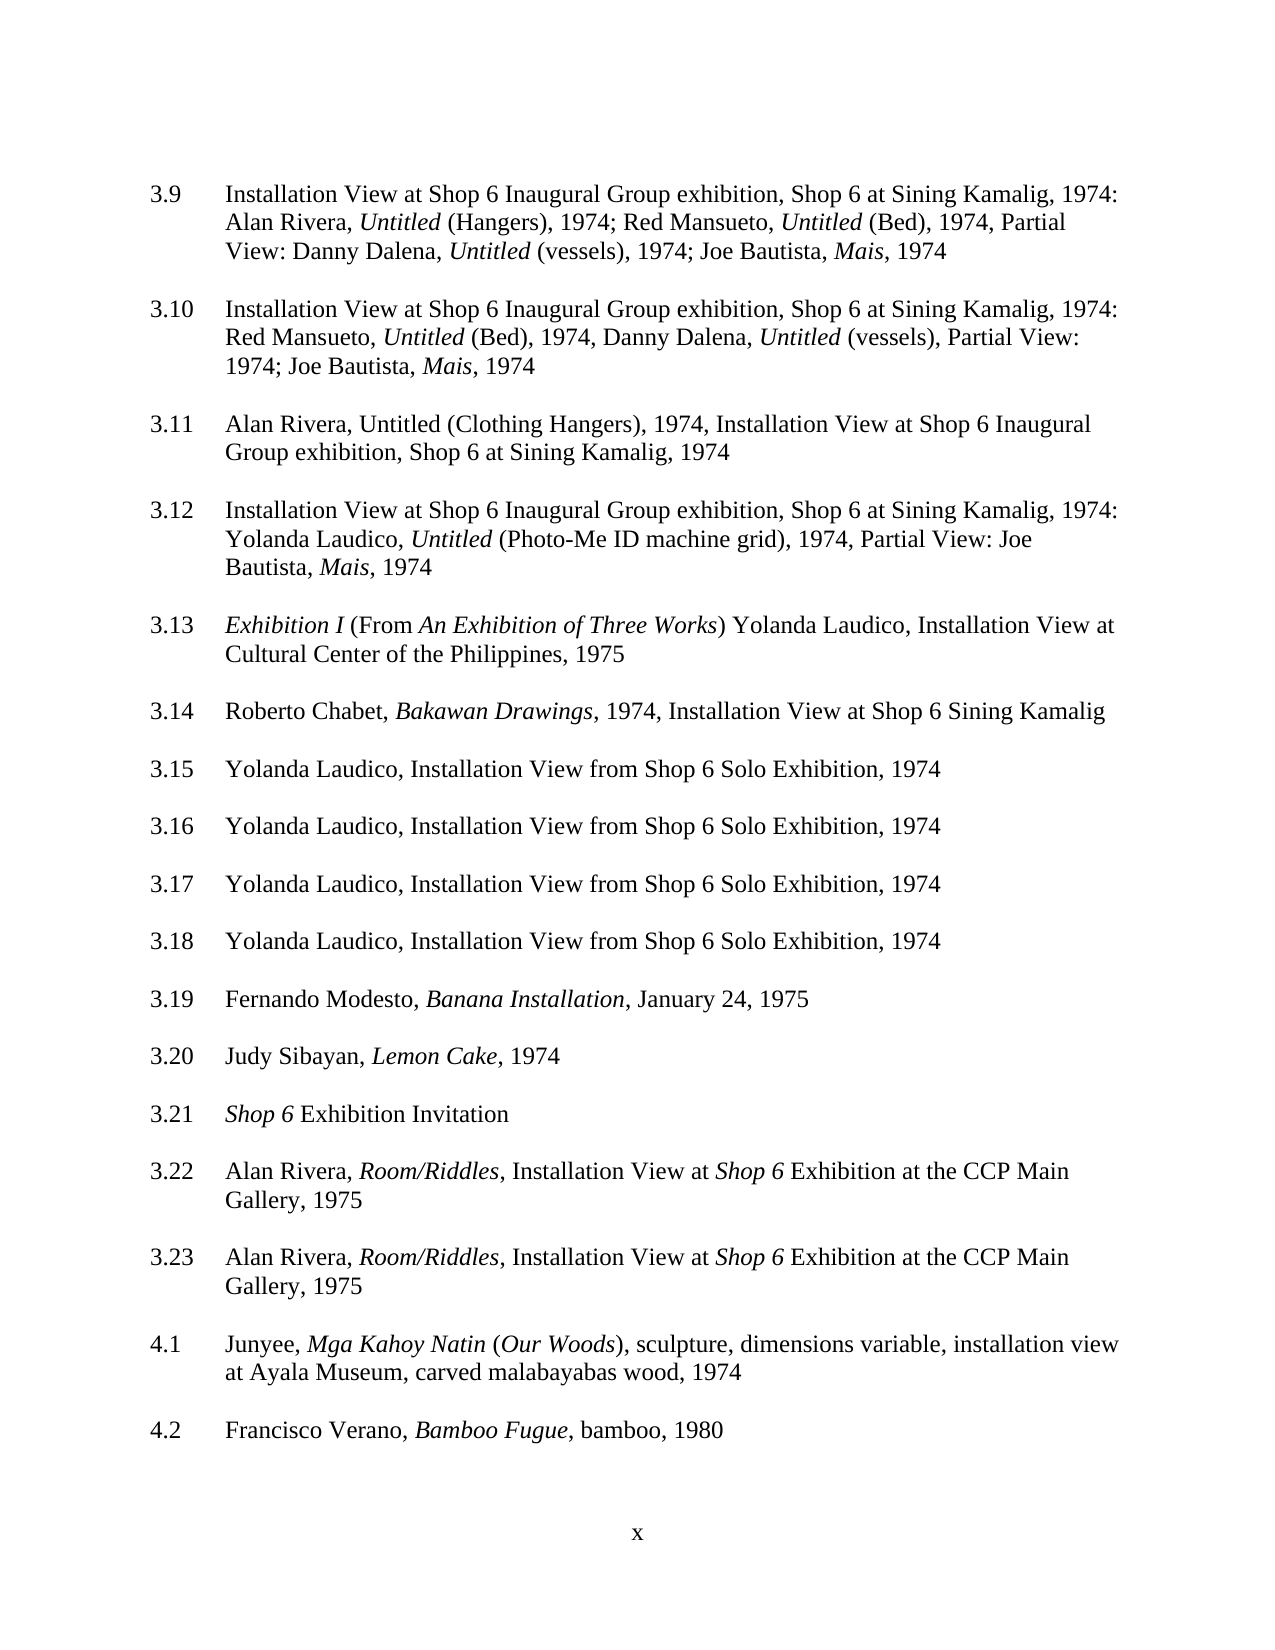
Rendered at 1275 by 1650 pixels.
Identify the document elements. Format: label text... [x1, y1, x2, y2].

text 3.14 Roberto Chabet, Bakawan Drawings, 1974, Installation View at Shop 6 Sining Kamalig [150, 696, 1125, 725]
text 3.13 Exhibition I (From An Exhibition of Three Works) Yolanda Laudico, Installation View at Cultural Center of the Philippines, 1975 [150, 610, 1125, 667]
text 3.15 Yolanda Laudico, Installation View from Shop 6 Solo Exhibition, 1974 [150, 754, 1125, 782]
text 3.21 Shop 6 Exhibition Invitation [150, 1099, 1125, 1127]
text 3.17 Yolanda Laudico, Installation View from Shop 6 Solo Exhibition, 1974 [150, 869, 1125, 897]
text 3.18 Yolanda Laudico, Installation View from Shop 6 Solo Exhibition, 1974 [150, 926, 1125, 955]
text 3.19 Fernando Modesto, Banana Installation, January 24, 1975 [150, 984, 1125, 1012]
text 3.11 Alan Rivera, Untitled (Clothing Hangers), 1974, Installation View at Shop 6 Inaugural Group exhibition, Shop 6 at Sining Kamalig, 1974 [150, 409, 1125, 466]
text 3.23 Alan Rivera, Room/Riddles, Installation View at Shop 6 Exhibition at the CCP Main Gallery, 1975 [150, 1242, 1125, 1300]
text 3.10 Installation View at Shop 6 Inaugural Group exhibition, Shop 6 at Sining Kamalig, 1974: Red Mansueto, Untitled (Bed), 1974, Danny Dalena, Untitled (vessels), Partial View: 1974; Joe Bautista, Mais, 1974 [150, 294, 1125, 380]
text 3.9 Installation View at Shop 6 Inaugural Group exhibition, Shop 6 at Sining Kamalig, 1974: Alan Rivera, Untitled (Hangers), 1974; Red Mansueto, Untitled (Bed), 1974, Partial View: Danny Dalena, Untitled (vessels), 1974; Joe Bautista, Mais, 1974 [150, 179, 1125, 265]
text 3.12 Installation View at Shop 6 Inaugural Group exhibition, Shop 6 at Sining Kamalig, 1974: Yolanda Laudico, Untitled (Photo-Me ID machine grid), 1974, Partial View: Joe Bautista, Mais, 1974 [150, 495, 1125, 581]
text 3.22 Alan Rivera, Room/Riddles, Installation View at Shop 6 Exhibition at the CCP Main Gallery, 1975 [150, 1156, 1125, 1214]
text 3.16 Yolanda Laudico, Installation View from Shop 6 Solo Exhibition, 1974 [150, 811, 1125, 840]
text 4.1 Junyee, Mga Kahoy Natin (Our Woods), sculpture, dimensions variable, installation view at Ayala Museum, carved malabayabas wood, 1974 [150, 1329, 1125, 1386]
text 4.2 Francisco Verano, Bamboo Fugue, bamboo, 1980 [150, 1415, 1125, 1444]
text 3.20 Judy Sibayan, Lemon Cake, 1974 [150, 1041, 1125, 1070]
